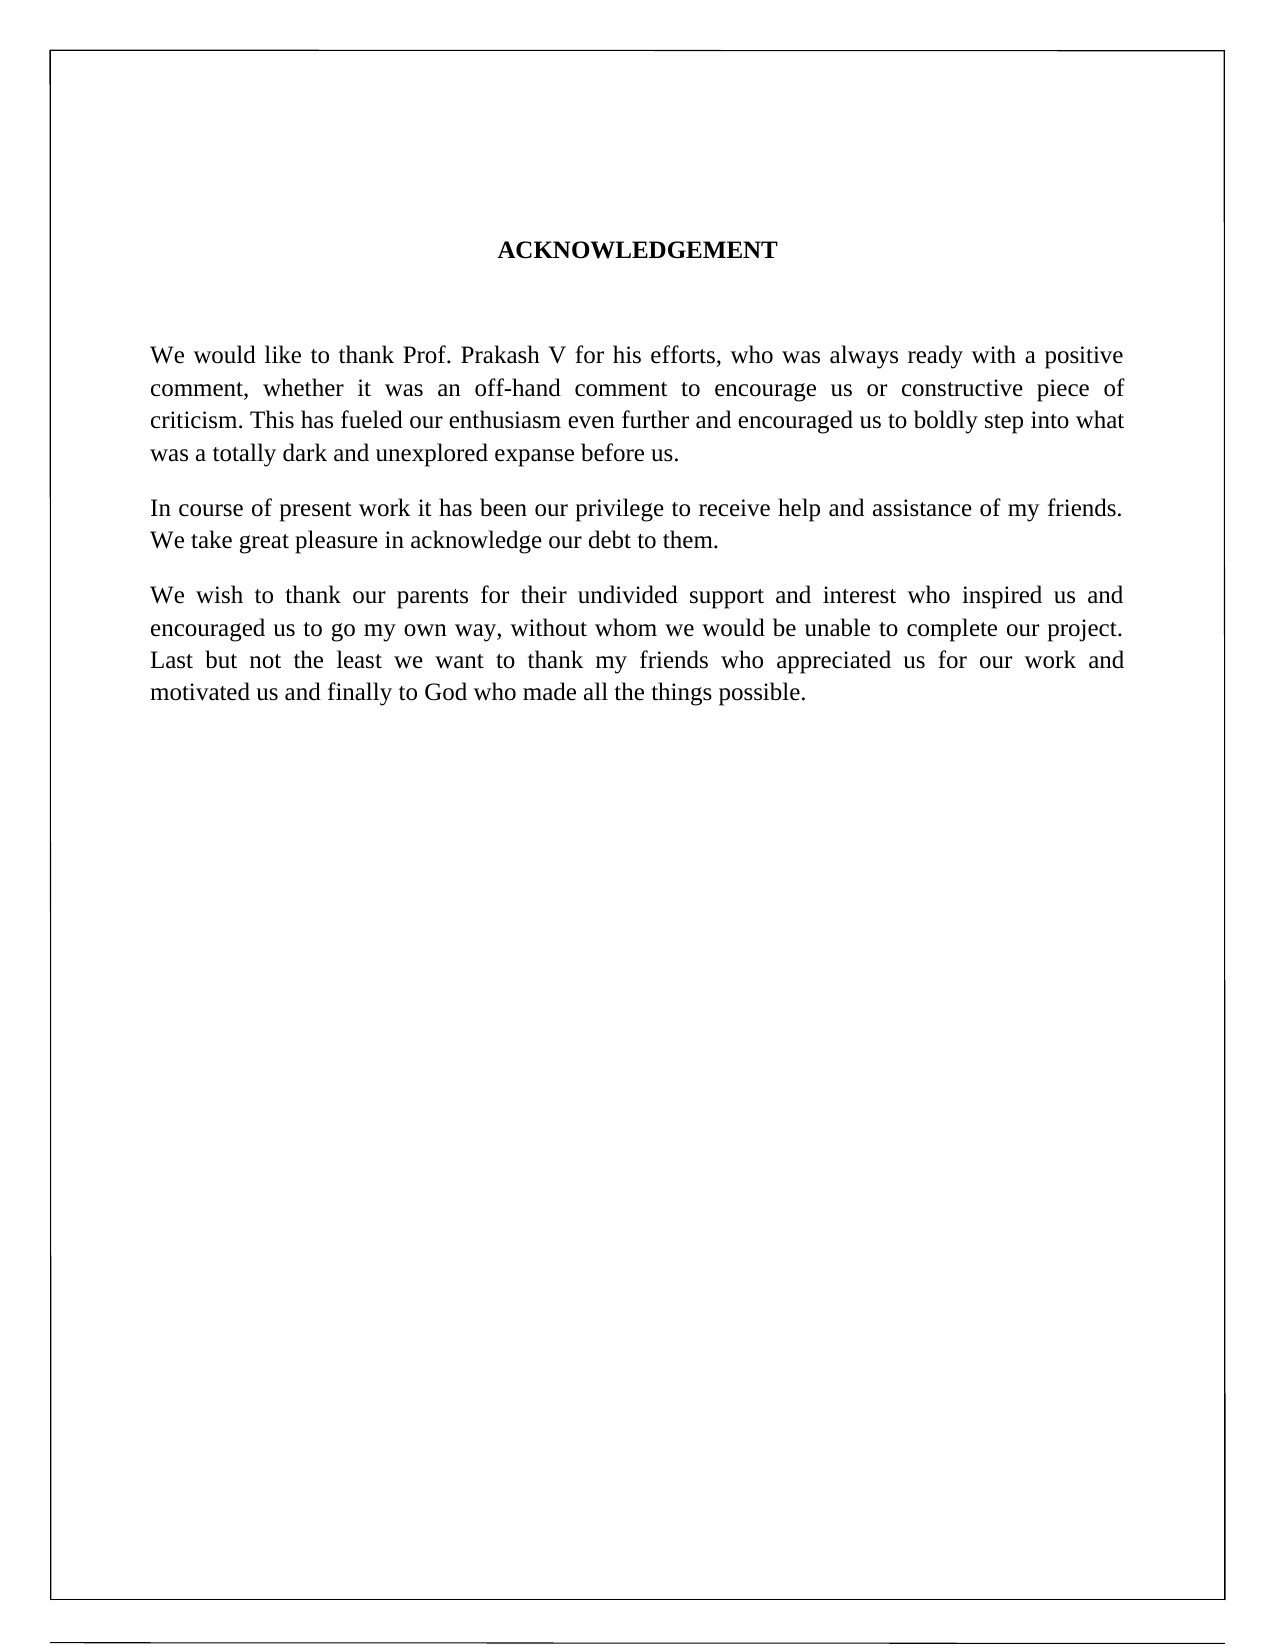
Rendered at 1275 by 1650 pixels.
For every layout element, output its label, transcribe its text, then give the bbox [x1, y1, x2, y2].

text ACKNOWLEDGEMENT [150, 236, 1125, 264]
text In course of present work it has been our privilege to receive help and assistance of my friends. We take great pleasure in acknowledge our debt to them. [150, 493, 1125, 553]
text We would like to thank Prof. Prakash V for his efforts, who was always ready with a positive comment, whether it was an off-hand comment to encourage us or constructive piece of criticism. This has fueled our enthusiasm even further and encouraged us to boldly step into what was a totally dark and unexplored expanse before us. [150, 341, 1125, 466]
text We wish to thank our parents for their undivided support and interest who inspired us and encouraged us to go my own way, without whom we would be unable to complete our project. Last but not the least we want to thank my friends who appreciated us for our work and motivated us and finally to God who made all the things possible. [150, 580, 1125, 706]
